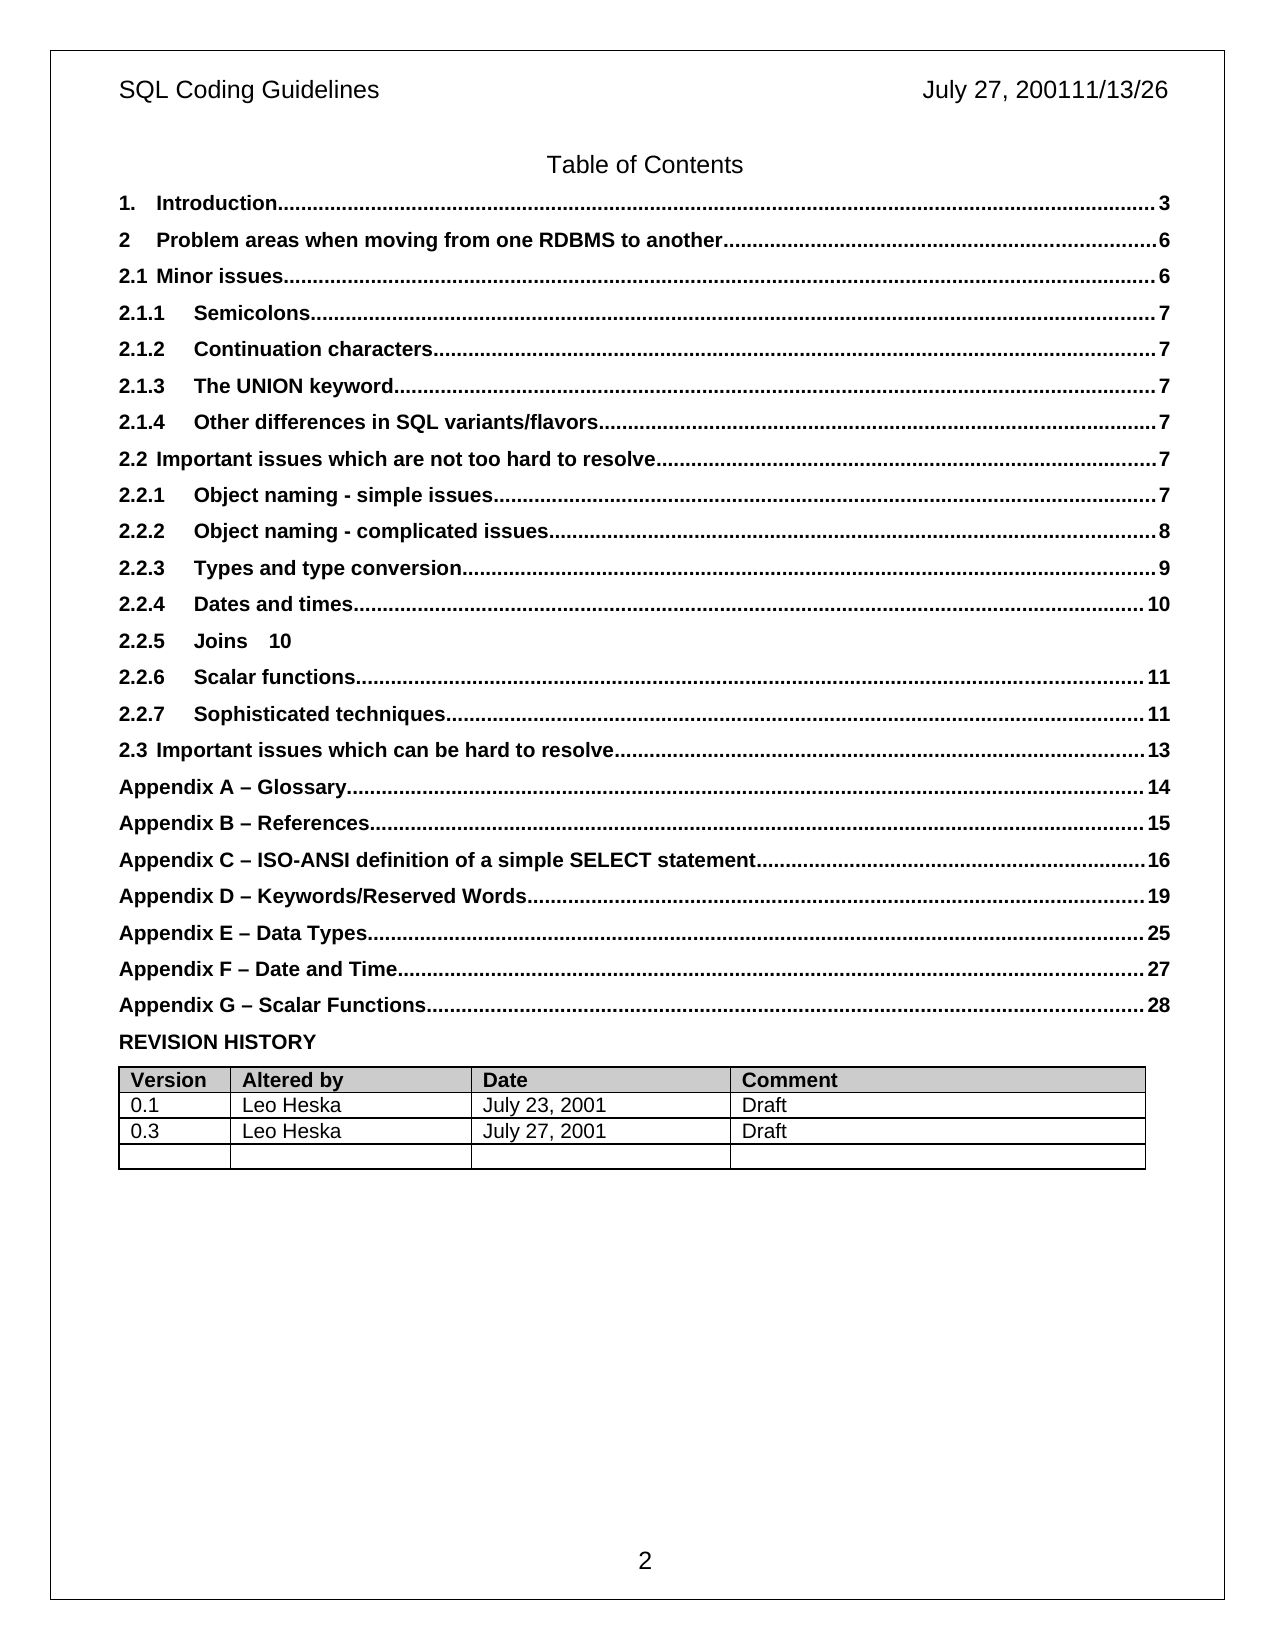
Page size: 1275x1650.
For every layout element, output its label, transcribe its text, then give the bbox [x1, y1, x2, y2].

table_cell Leo Heska [231, 1119, 471, 1143]
table_header Version [120, 1068, 230, 1092]
text 2.1 Minor issues 6 [118, 264, 1172, 288]
table_cell [472, 1145, 730, 1168]
text Revision History [118, 1030, 1172, 1054]
table_header Altered by [231, 1068, 471, 1092]
table_cell Draft [731, 1119, 1145, 1143]
text 2.2.4 Dates and times 10 [118, 592, 1172, 616]
table_cell [120, 1145, 230, 1168]
text 2.2.1 Object naming - simple issues 7 [118, 483, 1172, 507]
table_cell July 27, 2001 [472, 1119, 730, 1143]
text 2.1.1 Semicolons 7 [118, 301, 1172, 324]
text Appendix F – Date and Time 27 [118, 957, 1172, 981]
table_header Comment [731, 1068, 1145, 1092]
text 2.2.7 Sophisticated techniques 11 [118, 702, 1172, 726]
table_cell [731, 1145, 1145, 1168]
text Appendix D – Keywords/Reserved Words 19 [118, 884, 1172, 908]
text Appendix C – ISO-ANSI definition of a simple SELECT statement 16 [118, 847, 1172, 871]
text 2 Problem areas when moving from one RDBMS to another 6 [118, 228, 1172, 252]
table_header Date [472, 1068, 730, 1092]
text 2.1.3 The UNION keyword 7 [118, 373, 1172, 397]
table_cell 0.1 [120, 1093, 230, 1117]
text Appendix E – Data Types 25 [118, 920, 1172, 944]
text 2.2 Important issues which are not too hard to resolve 7 [118, 446, 1172, 470]
text 1. Introduction 3 [118, 191, 1172, 215]
text Appendix G – Scalar Functions 28 [118, 993, 1172, 1017]
text Appendix B – References 15 [118, 811, 1172, 835]
text Table of Contents [118, 150, 1172, 179]
text 2.3 Important issues which can be hard to resolve 13 [118, 738, 1172, 762]
text 2.2.2 Object naming - complicated issues 8 [118, 519, 1172, 543]
table_cell July 23, 2001 [472, 1093, 730, 1117]
table_cell [231, 1145, 471, 1168]
text 2.2.6 Scalar functions 11 [118, 665, 1172, 689]
table_cell Leo Heska [231, 1093, 471, 1117]
text 2.1.2 Continuation characters 7 [118, 337, 1172, 361]
table_cell Draft [731, 1093, 1145, 1117]
text 2.2.5 Joins 10 [118, 629, 1172, 653]
text Appendix A – Glossary 14 [118, 774, 1172, 798]
text 2.1.4 Other differences in SQL variants/flavors 7 [118, 410, 1172, 434]
text 2.2.3 Types and type conversion 9 [118, 556, 1172, 580]
table_cell 0.3 [120, 1119, 230, 1143]
